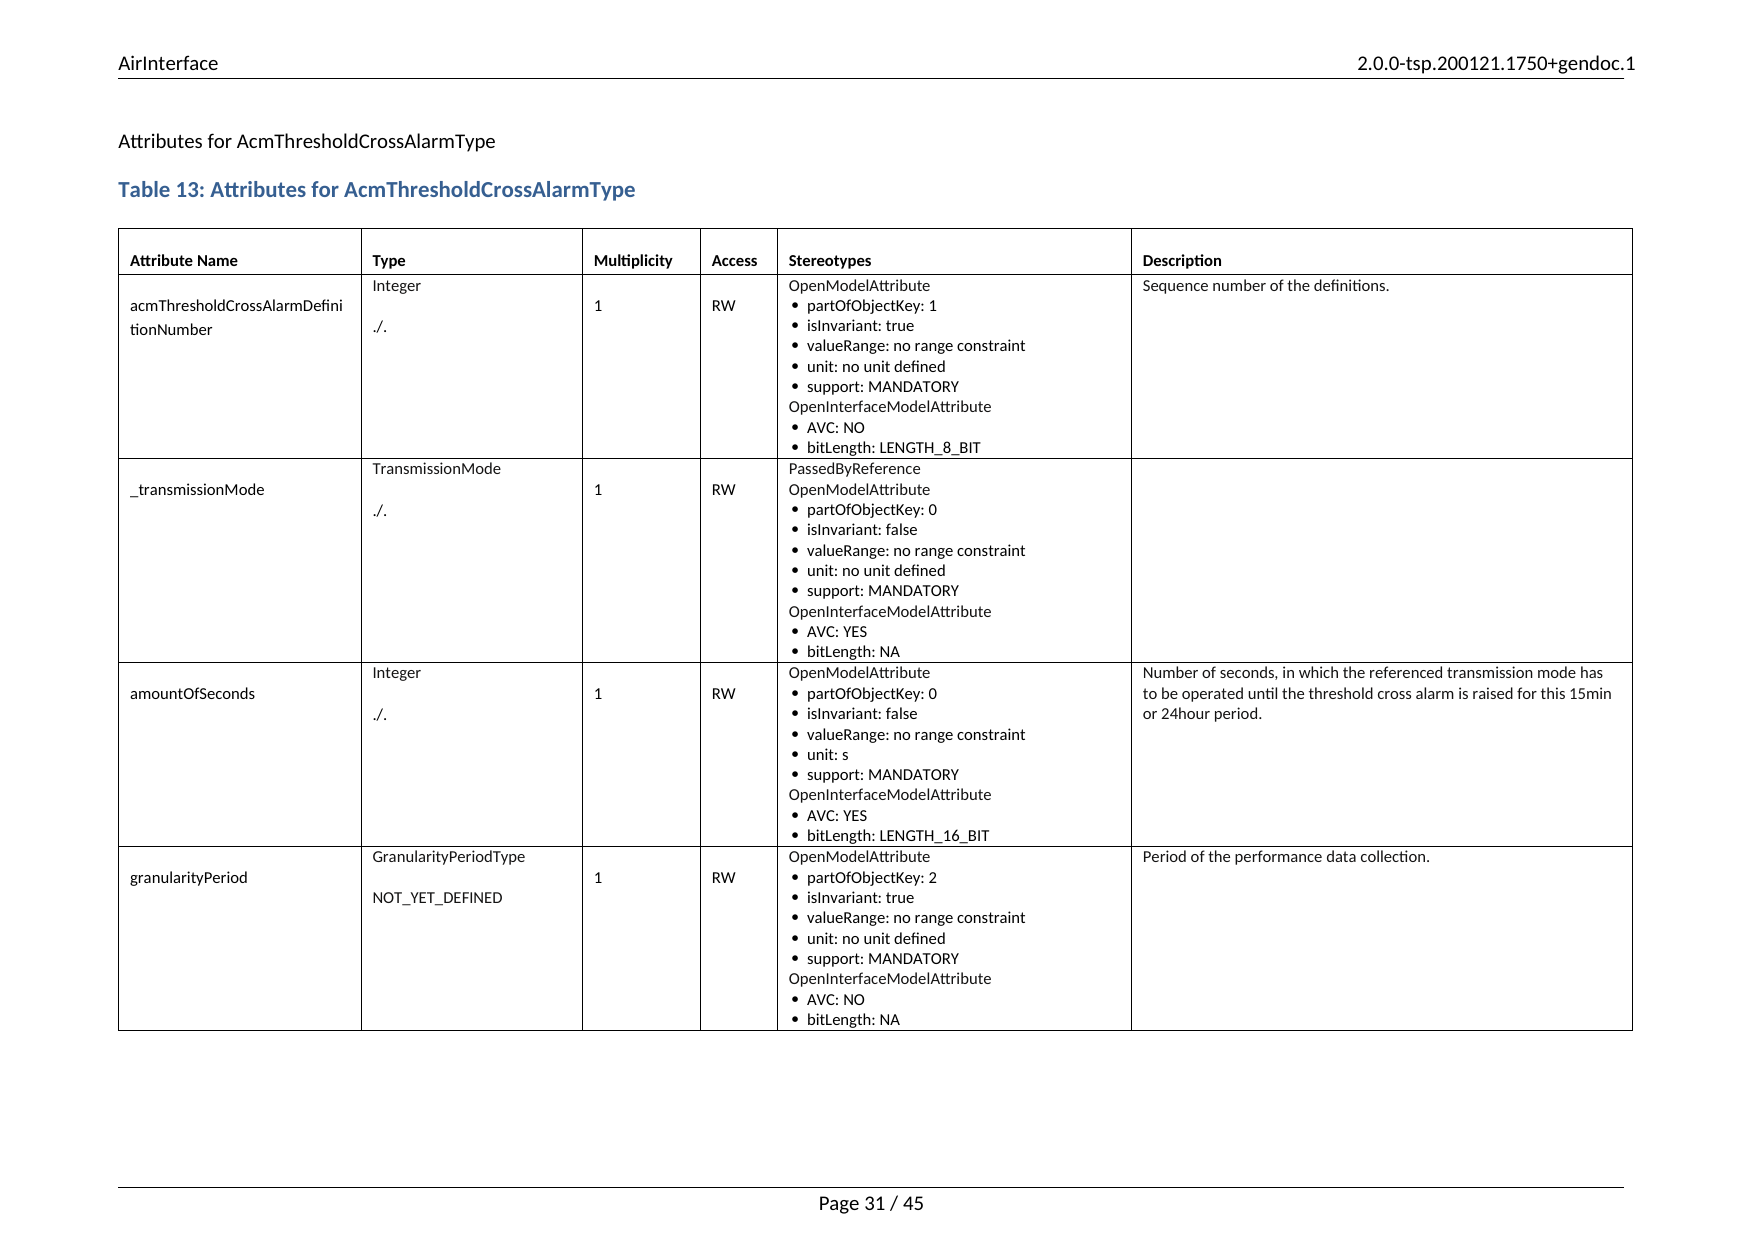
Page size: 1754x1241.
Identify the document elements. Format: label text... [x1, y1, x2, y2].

table_cell TransmissionMode ./. [362, 459, 582, 662]
table_cell 1 [583, 275, 700, 458]
table_cell PassedByReference OpenModelAttribute partOfObjectKey: 0 isInvariant: false valueRange: no range constraint unit: no unit defined support: MANDATORY OpenInterfaceModelAttribute AVC: YES bitLength: NA [778, 459, 1131, 662]
table_cell amountOfSeconds [119, 663, 361, 846]
table_header Multiplicity [583, 229, 700, 274]
table_cell Integer ./. [362, 663, 582, 846]
table_cell Number of seconds, in which the referenced transmission mode has to be operated until the threshold cross alarm is raised for this 15min or 24hour period. [1132, 663, 1632, 846]
table_cell granularityPeriod [119, 847, 361, 1029]
table_cell OpenModelAttribute partOfObjectKey: 0 isInvariant: false valueRange: no range constraint unit: s support: MANDATORY OpenInterfaceModelAttribute AVC: YES bitLength: LENGTH_16_BIT [778, 663, 1131, 846]
table_header Attribute Name [119, 229, 361, 274]
table_cell 1 [583, 847, 700, 1029]
table_cell RW [701, 459, 777, 662]
table_cell Period of the performance data collection. [1132, 847, 1632, 1029]
table_cell RW [701, 663, 777, 846]
table_cell RW [701, 275, 777, 458]
table_cell 1 [583, 663, 700, 846]
table_header Access [701, 229, 777, 274]
table_cell OpenModelAttribute partOfObjectKey: 2 isInvariant: true valueRange: no range constraint unit: no unit defined support: MANDATORY OpenInterfaceModelAttribute AVC: NO bitLength: NA [778, 847, 1131, 1029]
table_cell GranularityPeriodType NOT_YET_DEFINED [362, 847, 582, 1029]
table_header Description [1132, 229, 1632, 274]
text Attributes for AcmThresholdCrossAlarmType [118, 129, 1624, 154]
table_cell Integer ./. [362, 275, 582, 458]
table_header Stereotypes [778, 229, 1131, 274]
table_cell _transmissionMode [119, 459, 361, 662]
table_cell 1 [583, 459, 700, 662]
table_cell acmThresholdCrossAlarmDefinitionNumber [119, 275, 361, 458]
table_cell [1132, 459, 1632, 662]
table_cell Sequence number of the definitions. [1132, 275, 1632, 458]
table_cell OpenModelAttribute partOfObjectKey: 1 isInvariant: true valueRange: no range constraint unit: no unit defined support: MANDATORY OpenInterfaceModelAttribute AVC: NO bitLength: LENGTH_8_BIT [778, 275, 1131, 458]
table_cell RW [701, 847, 777, 1029]
table_header Type [362, 229, 582, 274]
